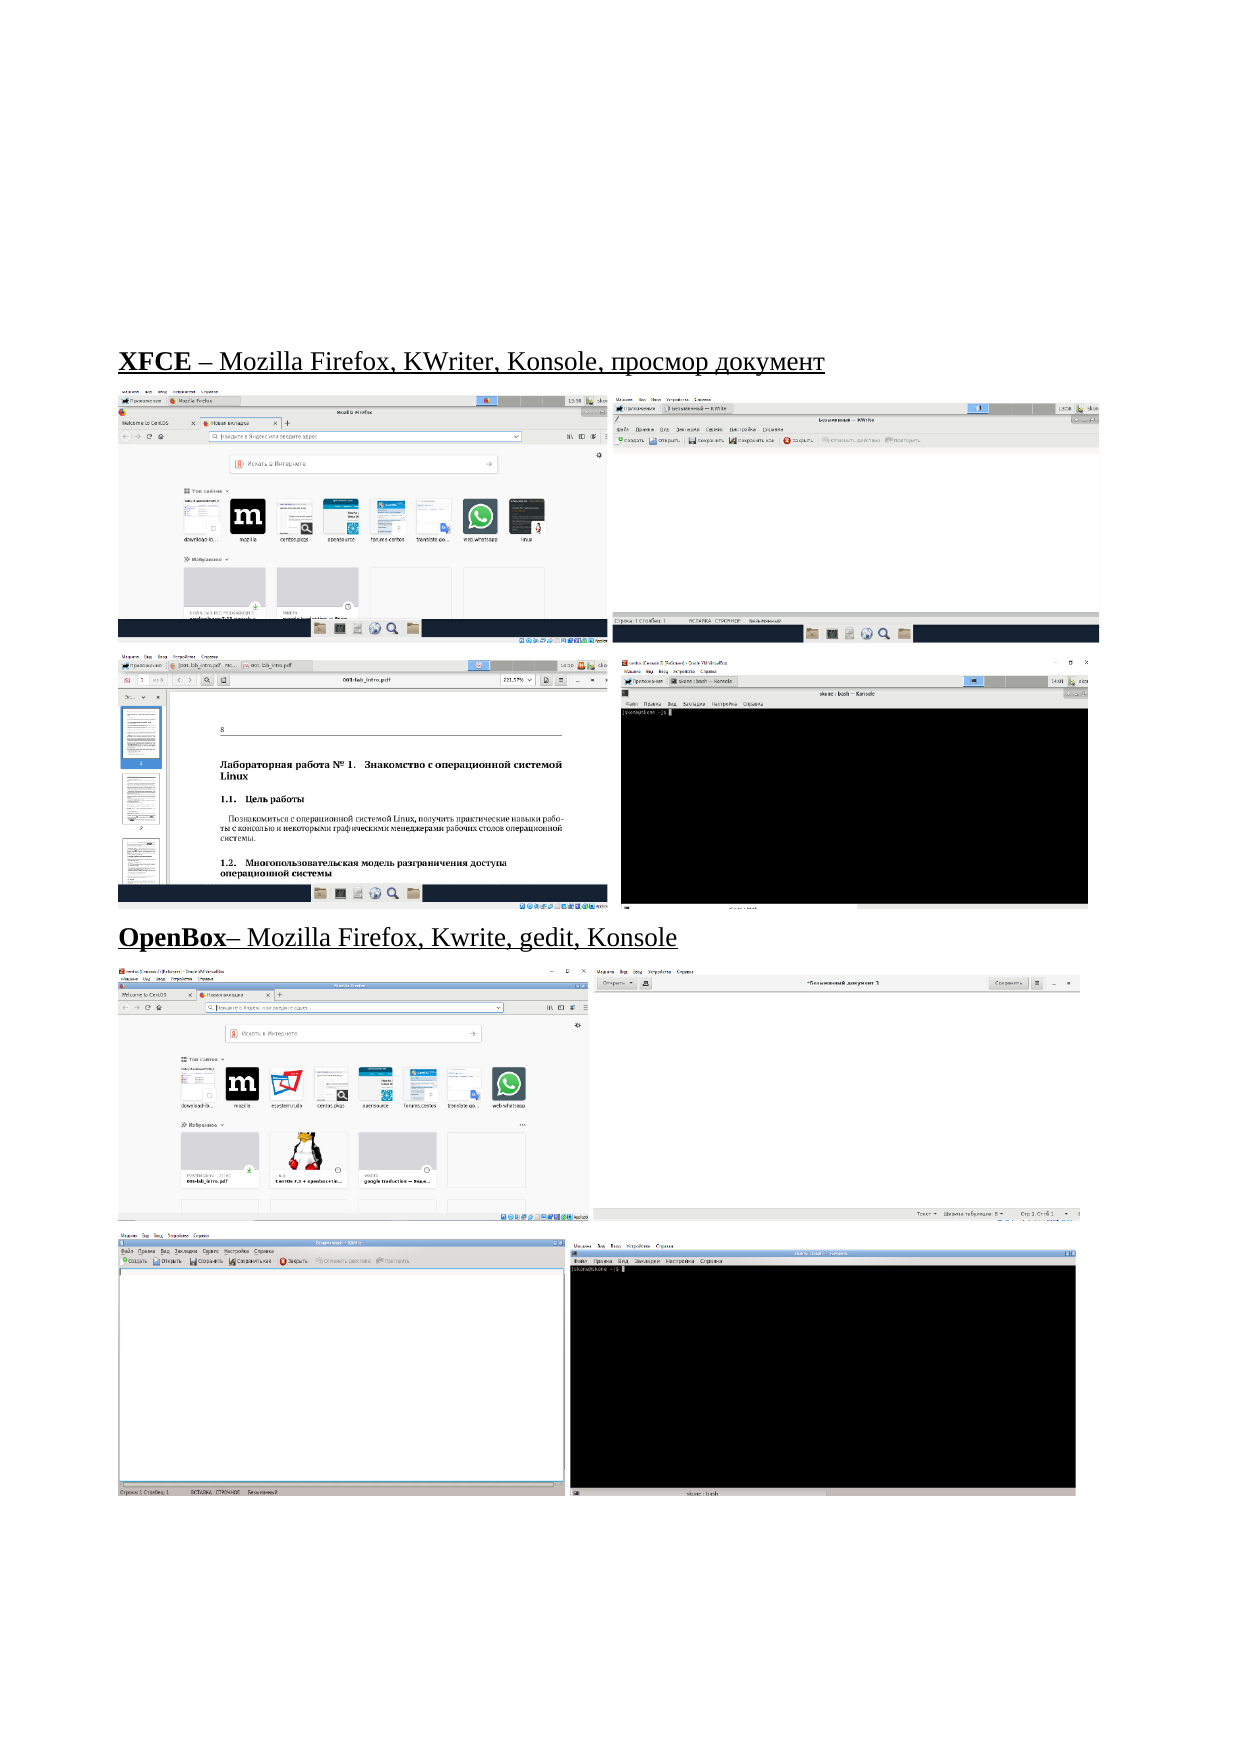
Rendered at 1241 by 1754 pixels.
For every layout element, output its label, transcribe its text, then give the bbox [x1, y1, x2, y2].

picture [118, 391, 608, 643]
picture [118, 967, 589, 1221]
text XFCE – Mozilla Firefox, KWriter, Konsole, просмор документ [118, 345, 1122, 376]
picture [118, 654, 608, 909]
picture [621, 659, 1088, 909]
picture [118, 1232, 566, 1496]
picture [593, 967, 1080, 1221]
picture [612, 398, 1100, 643]
picture [570, 1244, 1076, 1496]
text OpenBox– Mozilla Firefox, Kwrite, gedit, Konsole [118, 921, 1122, 952]
